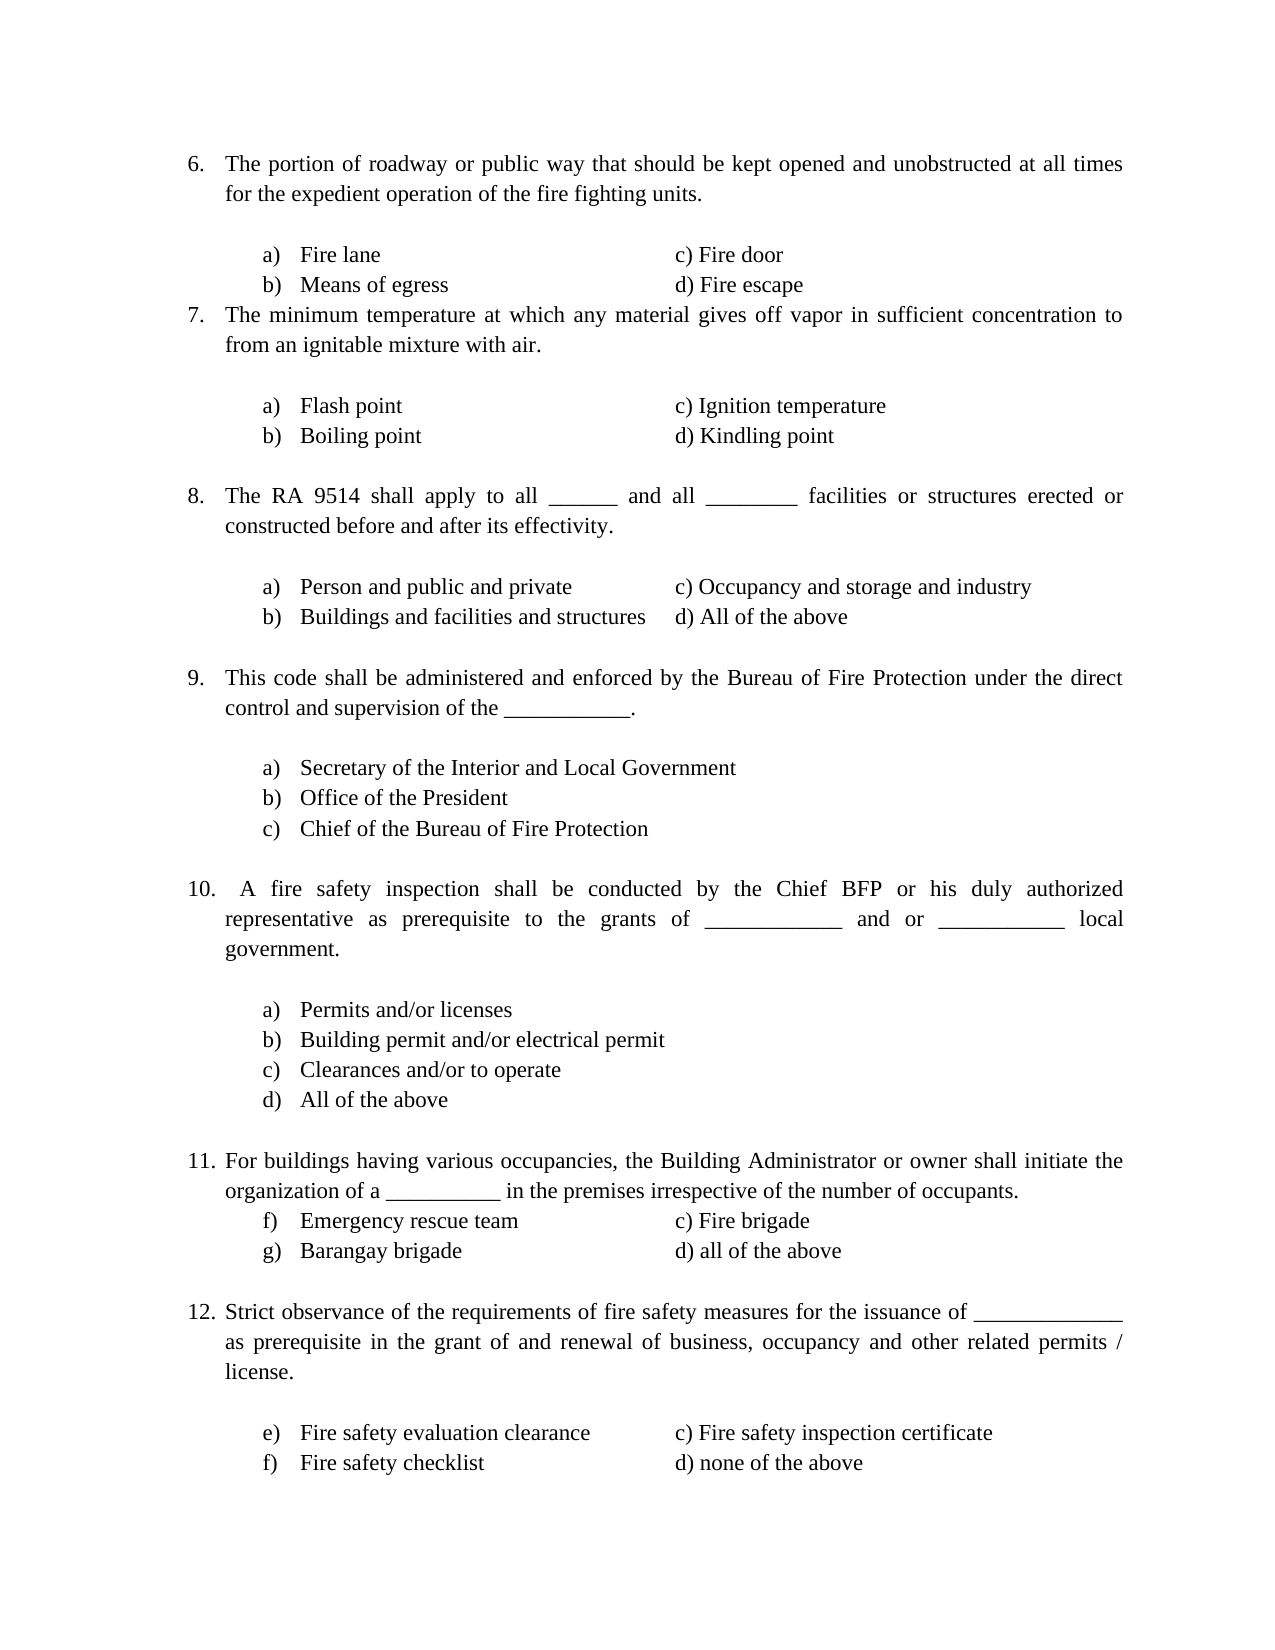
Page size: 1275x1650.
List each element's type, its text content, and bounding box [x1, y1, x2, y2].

list The minimum temperature at which any material gives off vapor in sufficient concentration to from an ignitable mixture with air. [187, 301, 1125, 358]
list Flash point c) Ignition temperature [262, 392, 1125, 418]
list The portion of roadway or public way that should be kept opened and unobstructed at all times for the expedient operation of the fire fighting units. [187, 150, 1125, 207]
list Emergency rescue team c) Fire brigade [262, 1207, 1125, 1234]
list Fire safety evaluation clearance c) Fire safety inspection certificate [262, 1419, 1125, 1445]
list Permits and/or licenses [262, 996, 1125, 1022]
list Buildings and facilities and structures d) All of the above [262, 603, 1125, 629]
list Means of egress d) Fire escape [262, 271, 1125, 297]
list Boiling point d) Kindling point [262, 422, 1125, 448]
list Chief of the Bureau of Fire Protection [262, 814, 1125, 841]
list This code shall be administered and enforced by the Bureau of Fire Protection under the direct control and supervision of the ___________. [187, 663, 1125, 720]
list Person and public and private c) Occupancy and storage and industry [262, 573, 1125, 599]
list All of the above [262, 1086, 1125, 1113]
list Barangay brigade d) all of the above [262, 1237, 1125, 1264]
list For buildings having various occupancies, the Building Administrator or owner shall initiate the organization of a __________ in the premises irrespective of the number of occupants. [187, 1147, 1125, 1203]
list The RA 9514 shall apply to all ______ and all ________ facilities or structures erected or constructed before and after its effectivity. [187, 482, 1125, 539]
list A fire safety inspection shall be conducted by the Chief BFP or his duly authorized representative as prerequisite to the grants of ____________ and or ___________ local government. [187, 875, 1125, 962]
list Strict observance of the requirements of fire safety measures for the issuance of _____________ as prerequisite in the grant of and renewal of business, occupancy and other related permits / license. [187, 1298, 1125, 1385]
list Clearances and/or to operate [262, 1056, 1125, 1083]
list Secretary of the Interior and Local Government [262, 754, 1125, 781]
list Fire lane c) Fire door [262, 241, 1125, 267]
list Office of the President [262, 784, 1125, 811]
list Fire safety checklist d) none of the above [262, 1449, 1125, 1475]
list Building permit and/or electrical permit [262, 1026, 1125, 1052]
